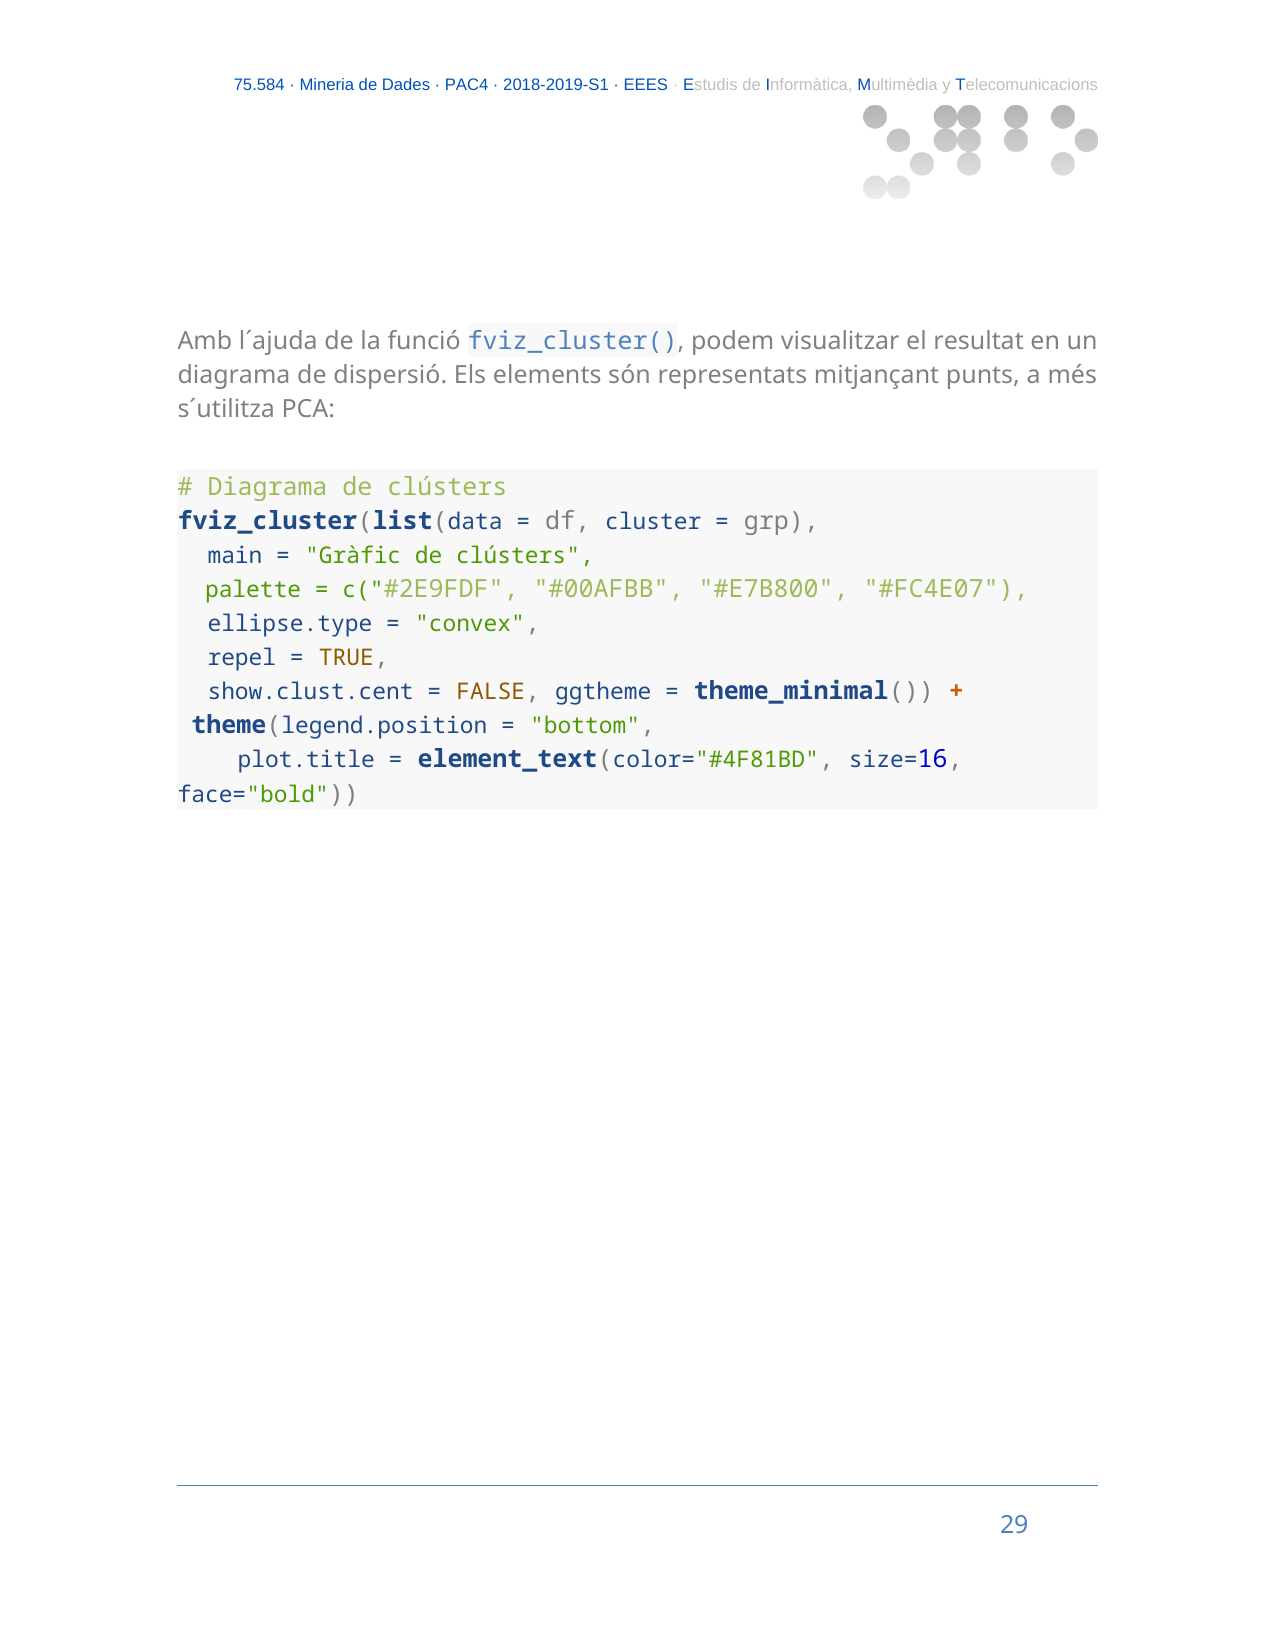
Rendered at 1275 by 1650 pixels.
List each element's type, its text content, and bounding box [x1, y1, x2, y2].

text Amb l´ajuda de la funció fviz_cluster(), podem visualitzar el resultat en un diagrama de dispersió. Els elements són representats mitjançant punts, a més s´utilitza PCA: [177, 323, 1098, 425]
picture [863, 94, 1098, 211]
text # Diagrama de clústers fviz_cluster(list(data = df, cluster = grp), main = "Gràfic de clústers", palette = c("#2E9FDF", "#00AFBB", "#E7B800", "#FC4E07"), ellipse.type = "convex", repel = TRUE, show.clust.cent = FALSE, ggtheme = theme_minimal()) + theme(legend.position = "bottom", plot.title = element_text(color="#4F81BD", size=16, face="bold")) [177, 469, 1098, 809]
